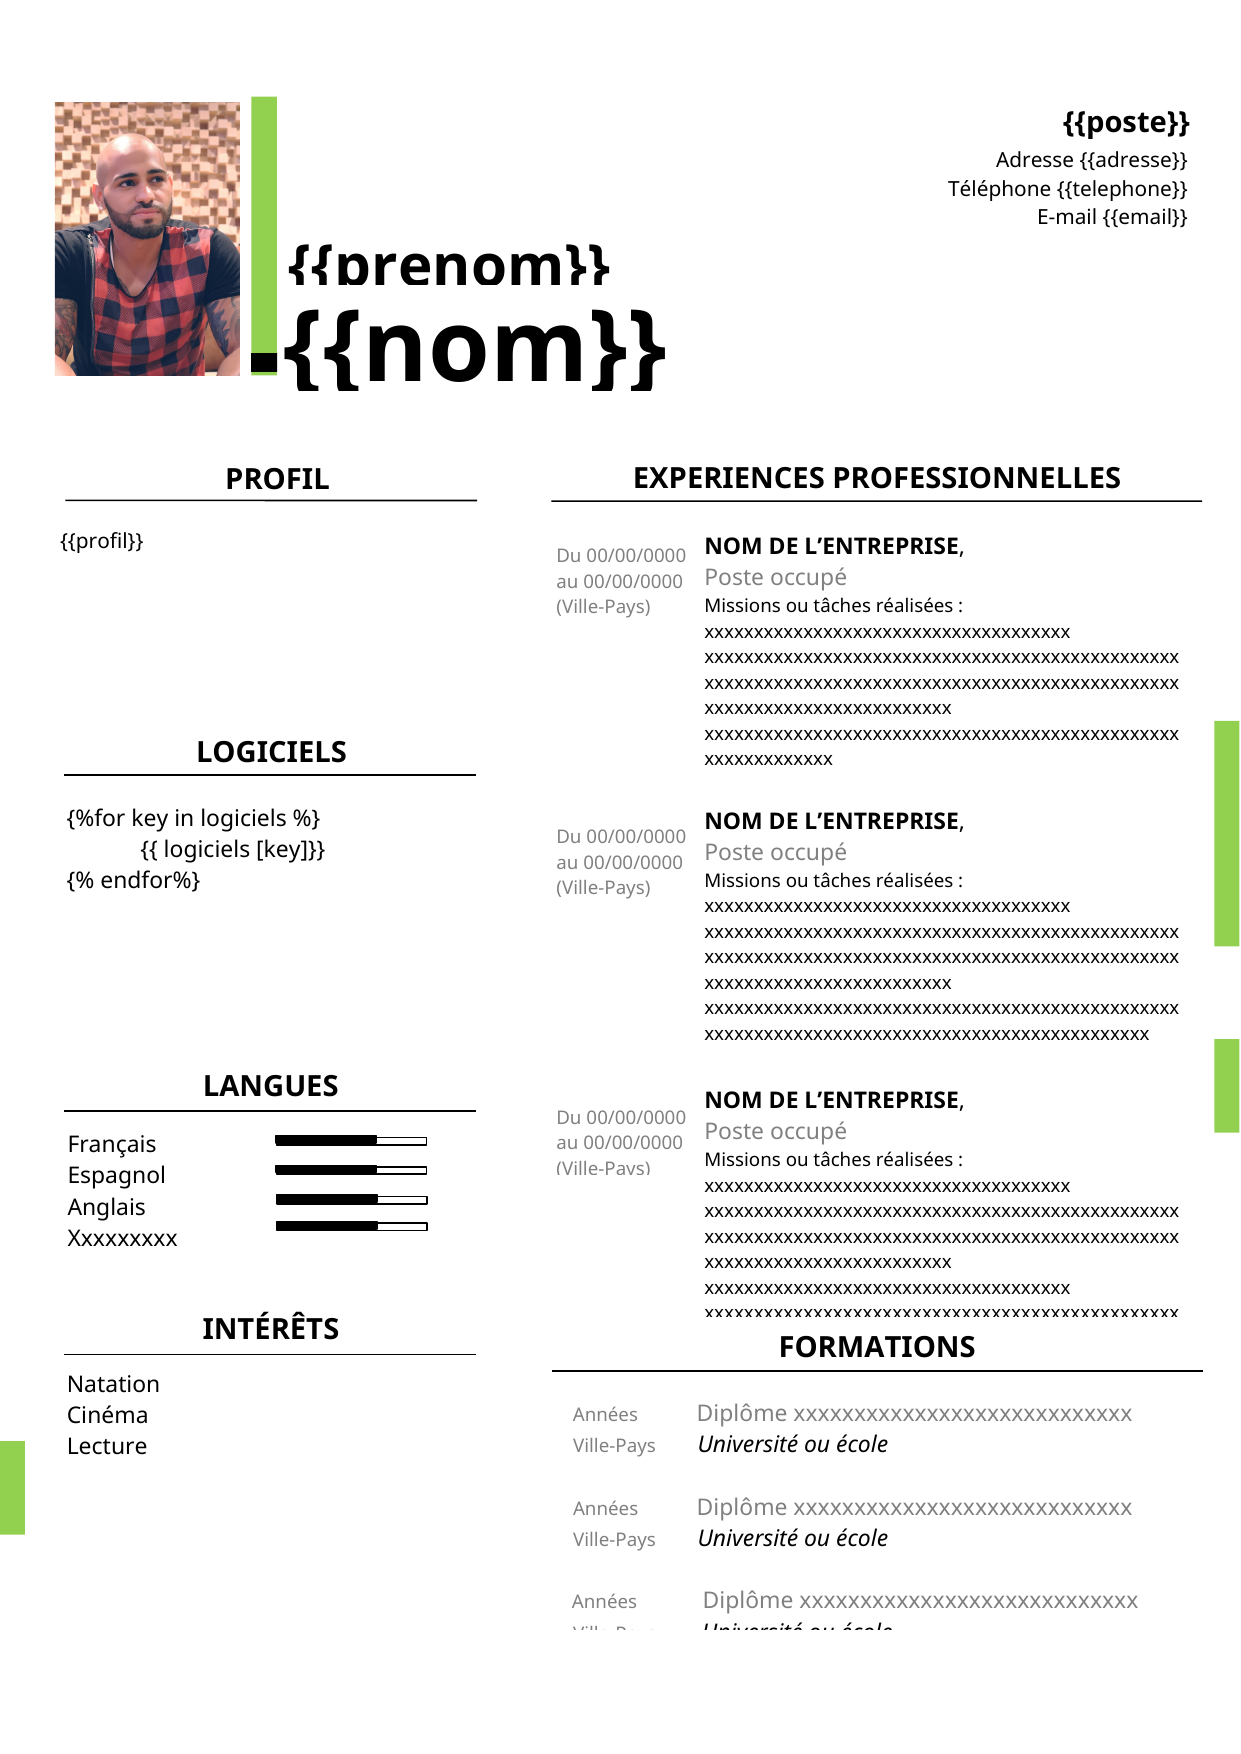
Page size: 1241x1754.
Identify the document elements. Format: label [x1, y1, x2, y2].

picture [54, 102, 240, 376]
